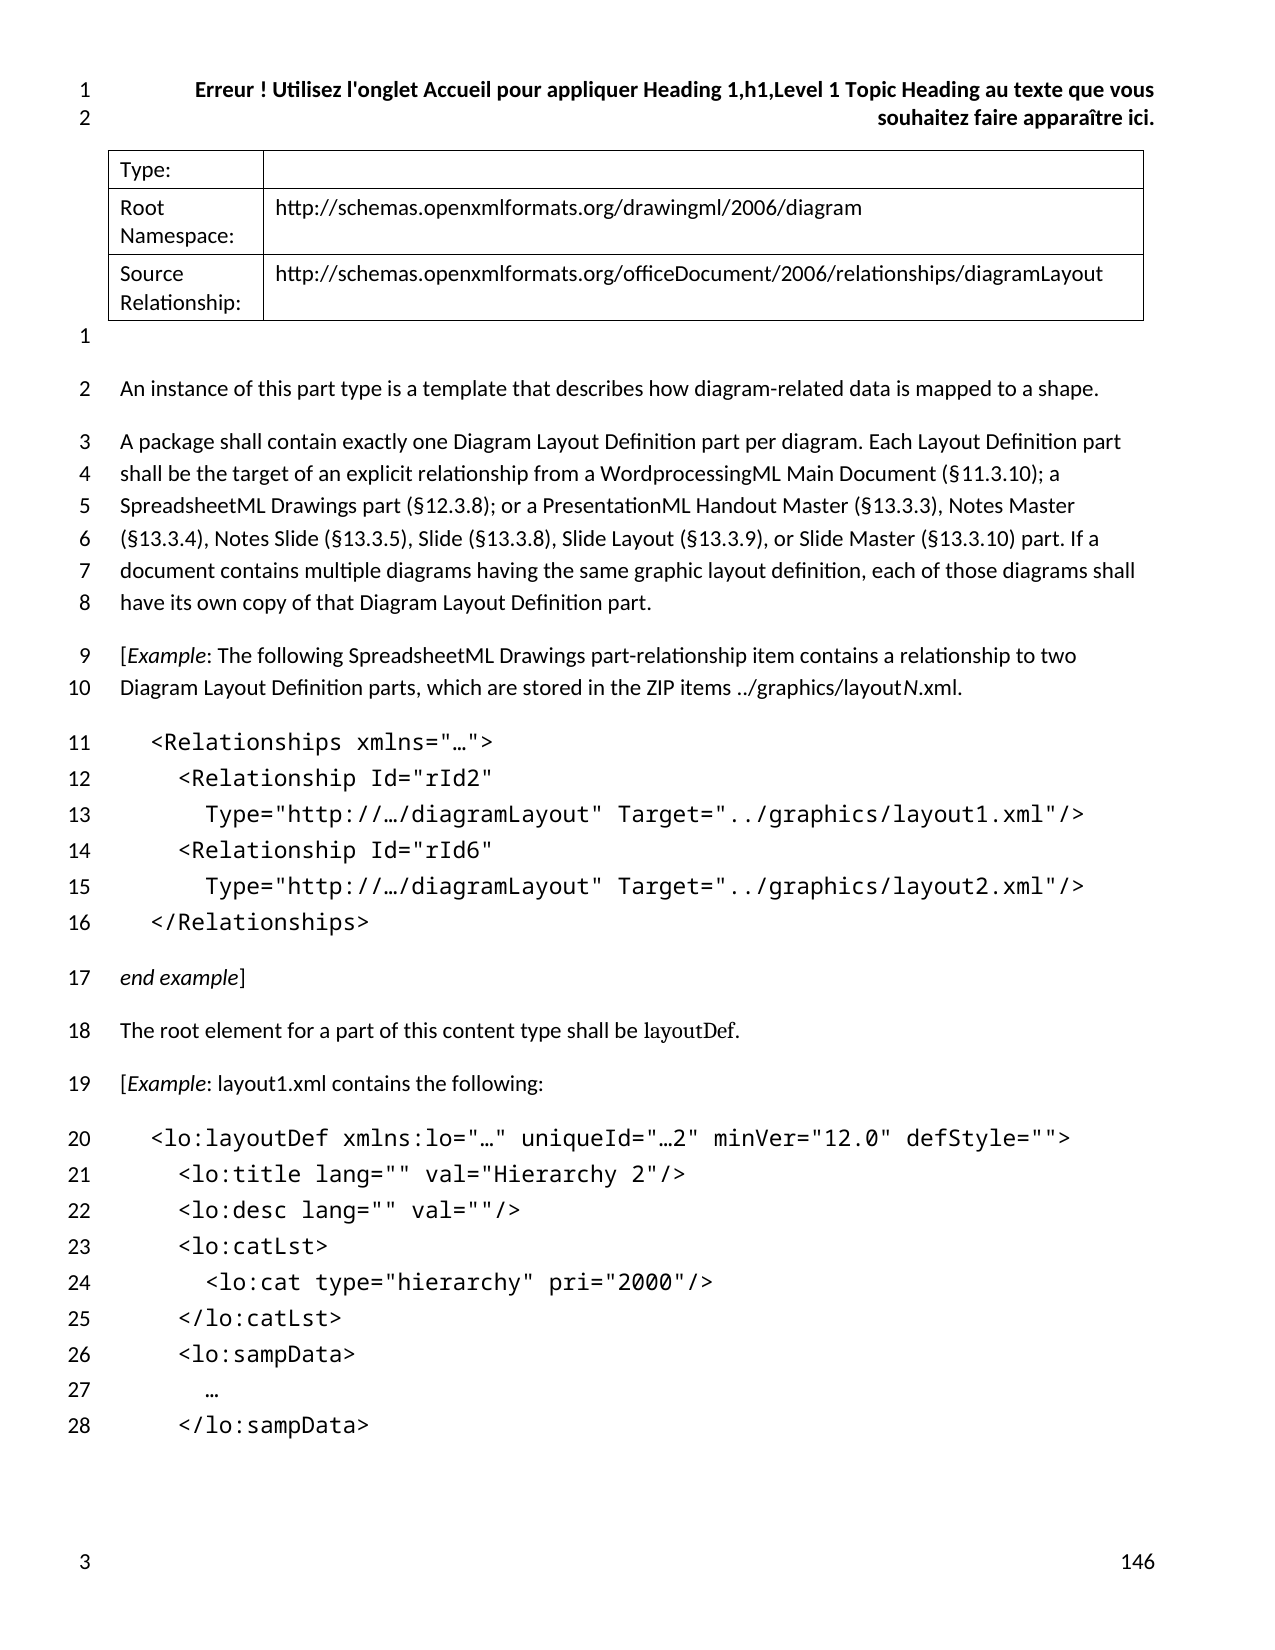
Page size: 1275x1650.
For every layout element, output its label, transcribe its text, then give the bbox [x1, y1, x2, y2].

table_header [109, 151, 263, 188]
text <lo:layoutDef xmlns:lo="…" uniqueId="…2" minVer="12.0" defStyle=""> <lo:title lang="" val="Hierarchy 2"/> <lo:desc lang="" val=""/> <lo:catLst> <lo:cat type="hierarchy" pri="2000"/> </lo:catLst> [150, 1122, 1155, 1333]
text <lo:sampData> … </lo:sampData> [150, 1337, 1155, 1441]
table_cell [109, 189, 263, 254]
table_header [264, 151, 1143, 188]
text <Relationships xmlns="…"> <Relationship Id="rId2" Type="http://…/diagramLayout" Target="../graphics/layout1.xml"/> <Relationship Id="rId6" Type="http://…/diagramLayout" Target="../graphics/layout2.xml"/> </Relationships> [150, 726, 1155, 937]
text An instance of this part type is a template that describes how diagram-related data is mapped to a shape. [120, 374, 1155, 402]
text [Example: The following SpreadsheetML Drawings part-relationship item contains a relationship to two Diagram Layout Definition parts, which are stored in the ZIP items ../graphics/layoutN.xml. [120, 641, 1155, 701]
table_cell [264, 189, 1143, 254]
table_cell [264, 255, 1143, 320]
text The root element for a part of this content type shall be layoutDef. [120, 1016, 1155, 1044]
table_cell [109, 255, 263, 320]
text A package shall contain exactly one Diagram Layout Definition part per diagram. Each Layout Definition part shall be the target of an explicit relationship from a WordprocessingML Main Document (§11.3.10); a SpreadsheetML Drawings part (§12.3.8); or a PresentationML Handout Master (§13.3.3), Notes Master (§13.3.4), Notes Slide (§13.3.5), Slide (§13.3.8), Slide Layout (§13.3.9), or Slide Master (§13.3.10) part. If a document contains multiple diagrams having the same graphic layout definition, each of those diagrams shall have its own copy of that Diagram Layout Definition part. [120, 427, 1155, 616]
text [Example: layout1.xml contains the following: [120, 1069, 1155, 1097]
text end example] [120, 963, 1155, 991]
